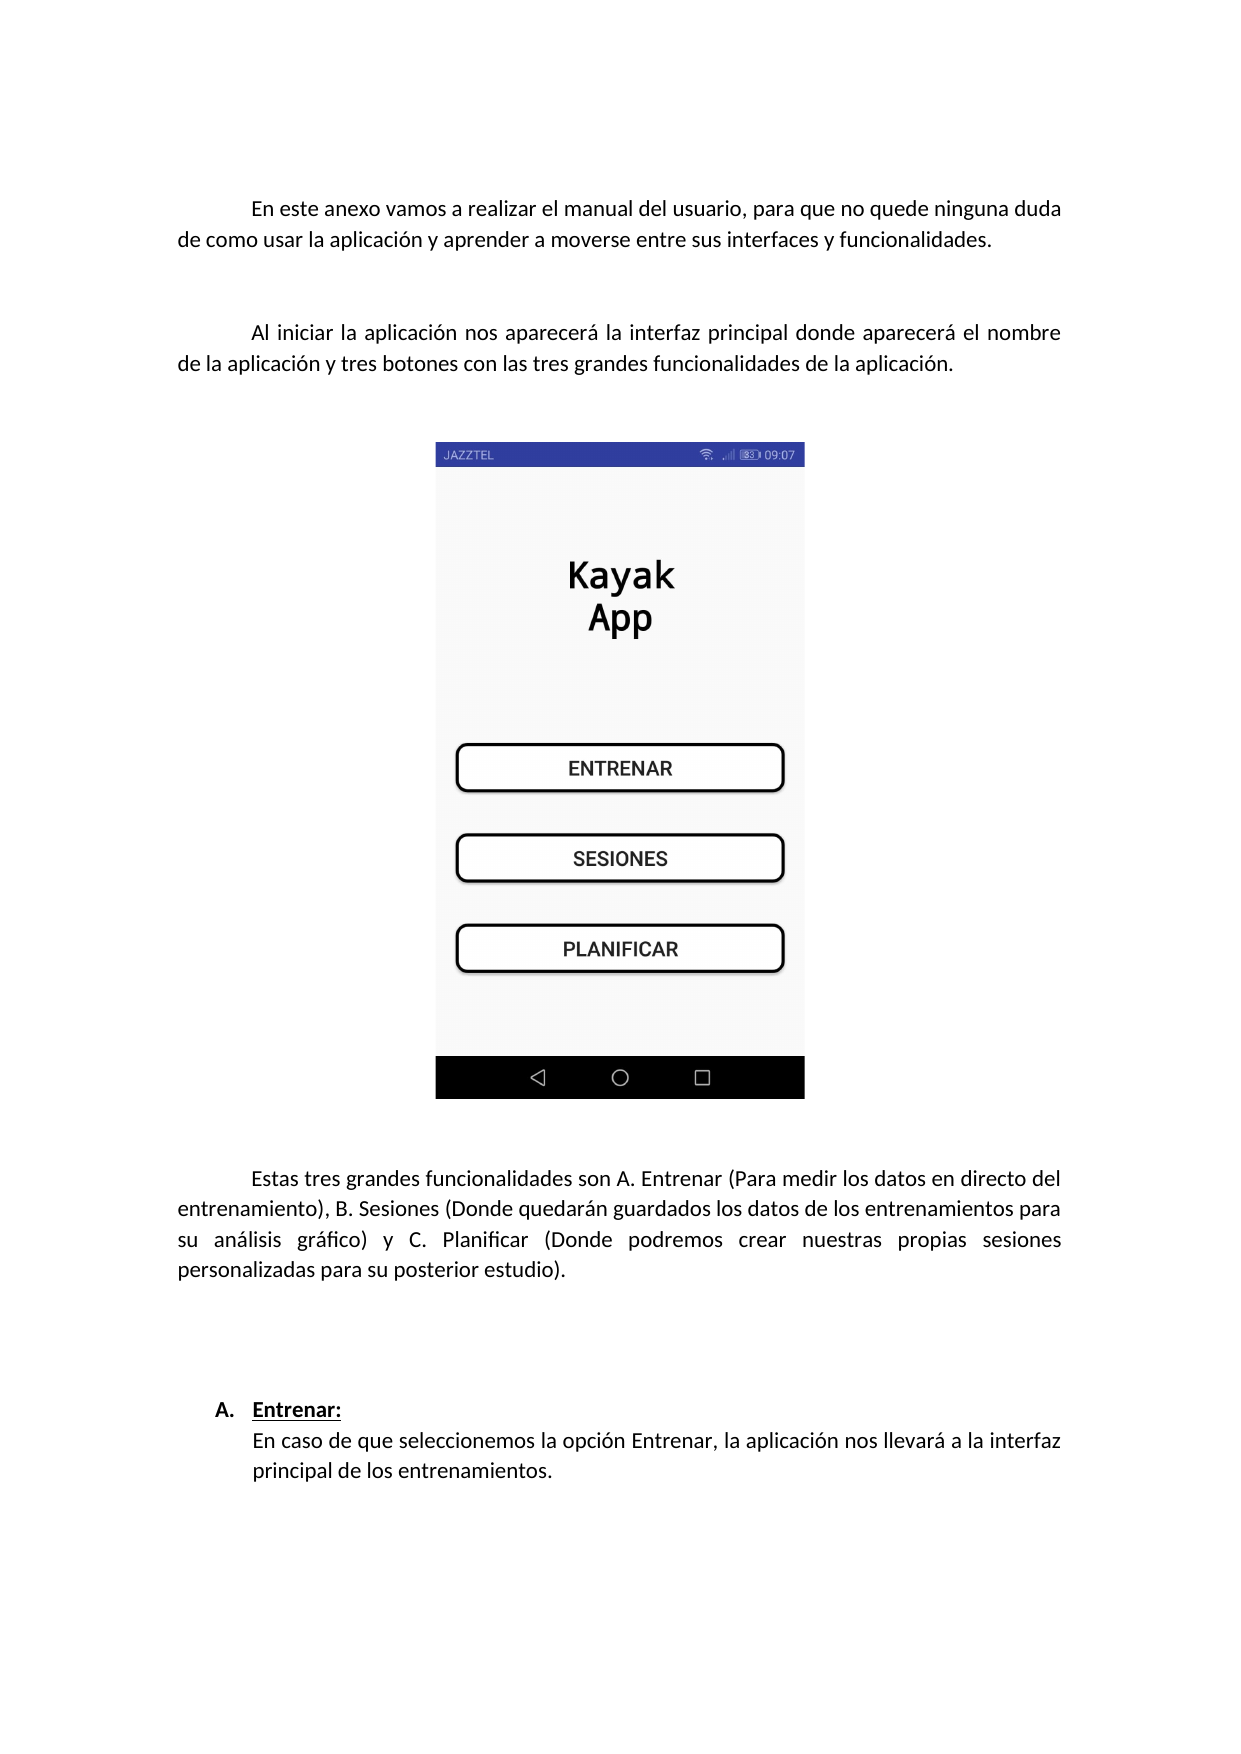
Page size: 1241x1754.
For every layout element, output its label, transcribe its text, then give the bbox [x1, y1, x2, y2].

list En caso de que seleccionemos la opción Entrenar, la aplicación nos llevará a la interfaz principal de los entrenamientos. [252, 1426, 1063, 1484]
text En este anexo vamos a realizar el manual del usuario, para que no quede ninguna duda de como usar la aplicación y aprender a moverse entre sus interfaces y funcionalidades. [177, 194, 1063, 253]
text Estas tres grandes funcionalidades son A. Entrenar (Para medir los datos en directo del entrenamiento), B. Sesiones (Donde quedarán guardados los datos de los entrenamientos para su análisis gráfico) y C. Planificar (Donde podremos crear nuestras propias sesiones personalizadas para su posterior estudio). [177, 1164, 1063, 1283]
text Al iniciar la aplicación nos aparecerá la interfaz principal donde aparecerá el nombre de la aplicación y tres botones con las tres grandes funcionalidades de la aplicación. [177, 318, 1063, 377]
list Entrenar: [215, 1396, 1063, 1424]
picture [435, 442, 805, 1099]
